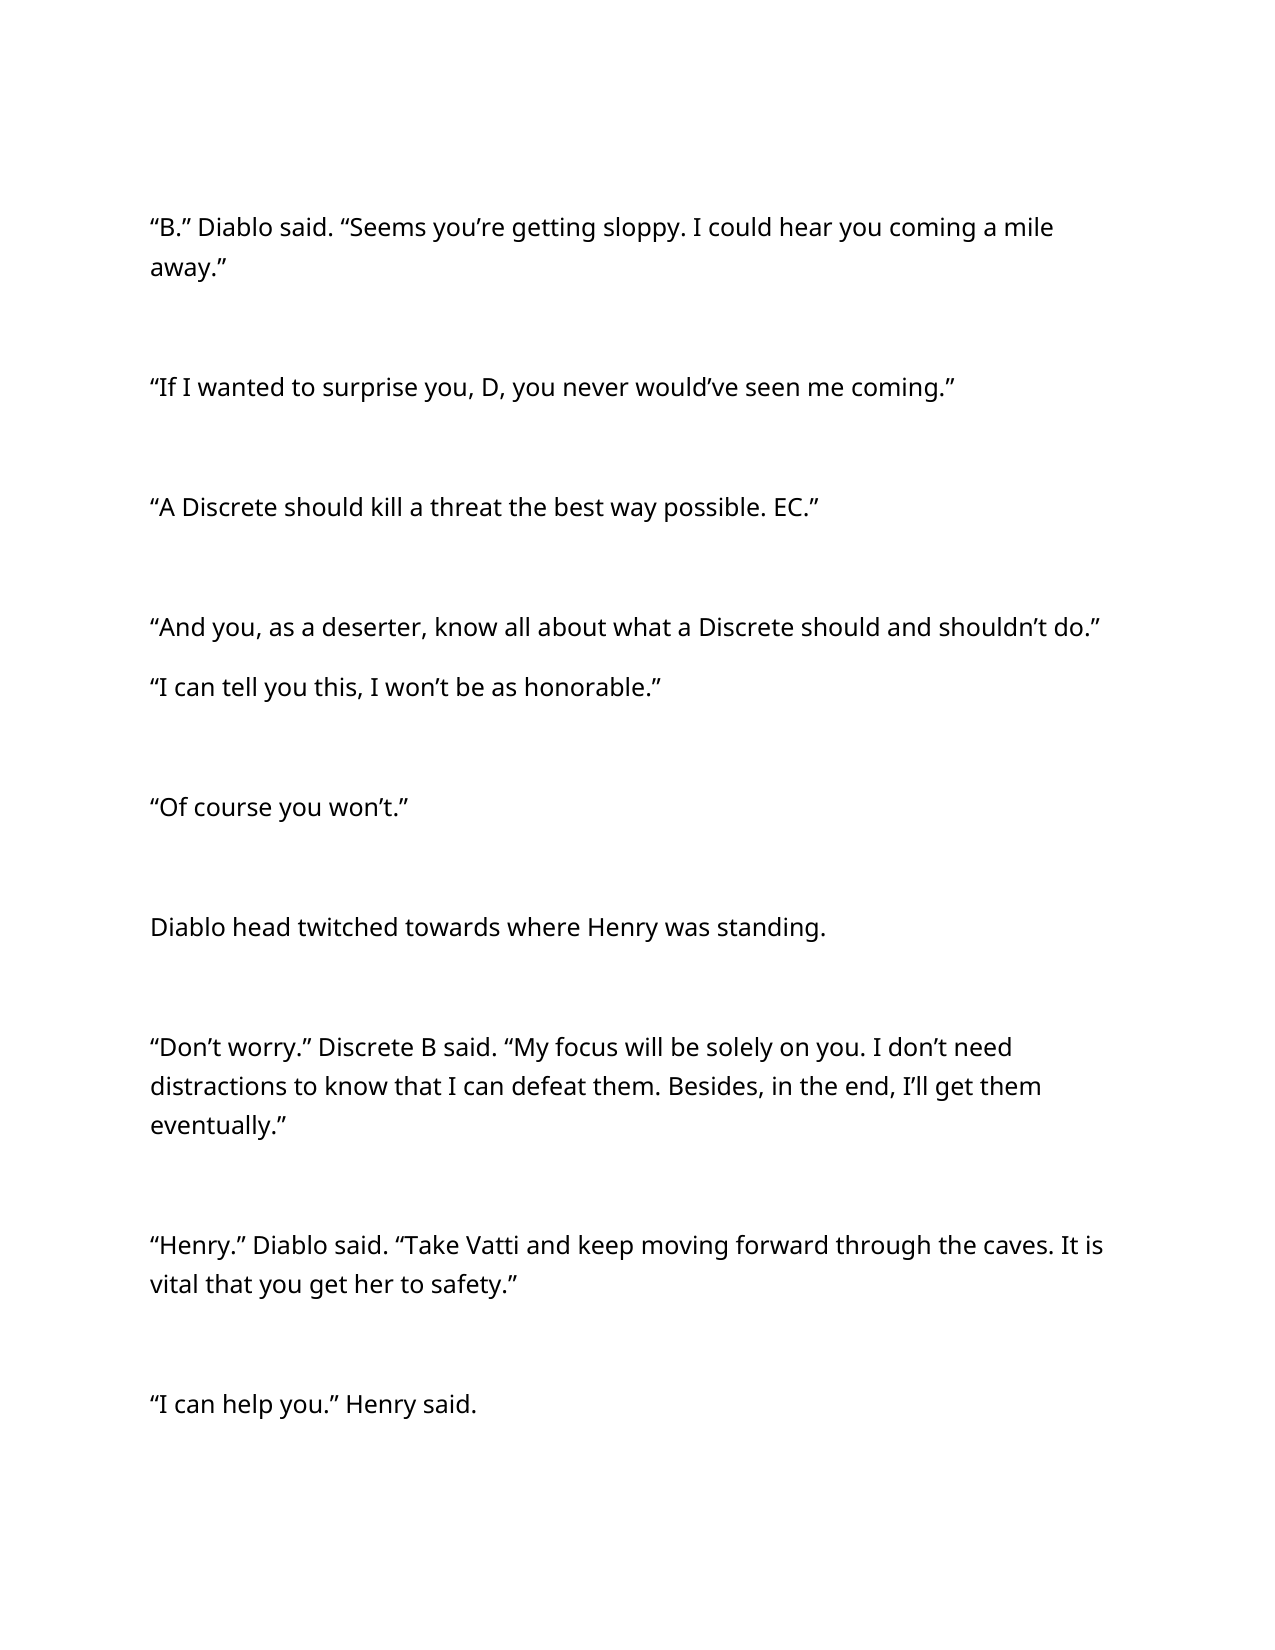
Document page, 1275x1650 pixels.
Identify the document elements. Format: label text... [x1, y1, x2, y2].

text “Don’t worry.” Discrete B said. “My focus will be solely on you. I don’t need distractions to know that I can defeat them. Besides, in the end, I’ll get them eventually.” [150, 1029, 1125, 1142]
text Diablo head twitched towards where Henry was standing. [150, 909, 1125, 943]
text “And you, as a deserter, know all about what a Discrete should and shouldn’t do.” [150, 609, 1125, 643]
text “If I wanted to surprise you, D, you never would’ve seen me coming.” [150, 369, 1125, 403]
text “I can help you.” Henry said. [150, 1387, 1125, 1421]
text “I can tell you this, I won’t be as honorable.” [150, 669, 1125, 703]
text “Of course you won’t.” [150, 789, 1125, 823]
text “Henry.” Diablo said. “Take Vatti and keep moving forward through the caves. It is vital that you get her to safety.” [150, 1227, 1125, 1301]
text “A Discrete should kill a threat the best way possible. EC.” [150, 489, 1125, 523]
text “B.” Diablo said. “Seems you’re getting sloppy. I could hear you coming a mile away.” [150, 210, 1125, 283]
